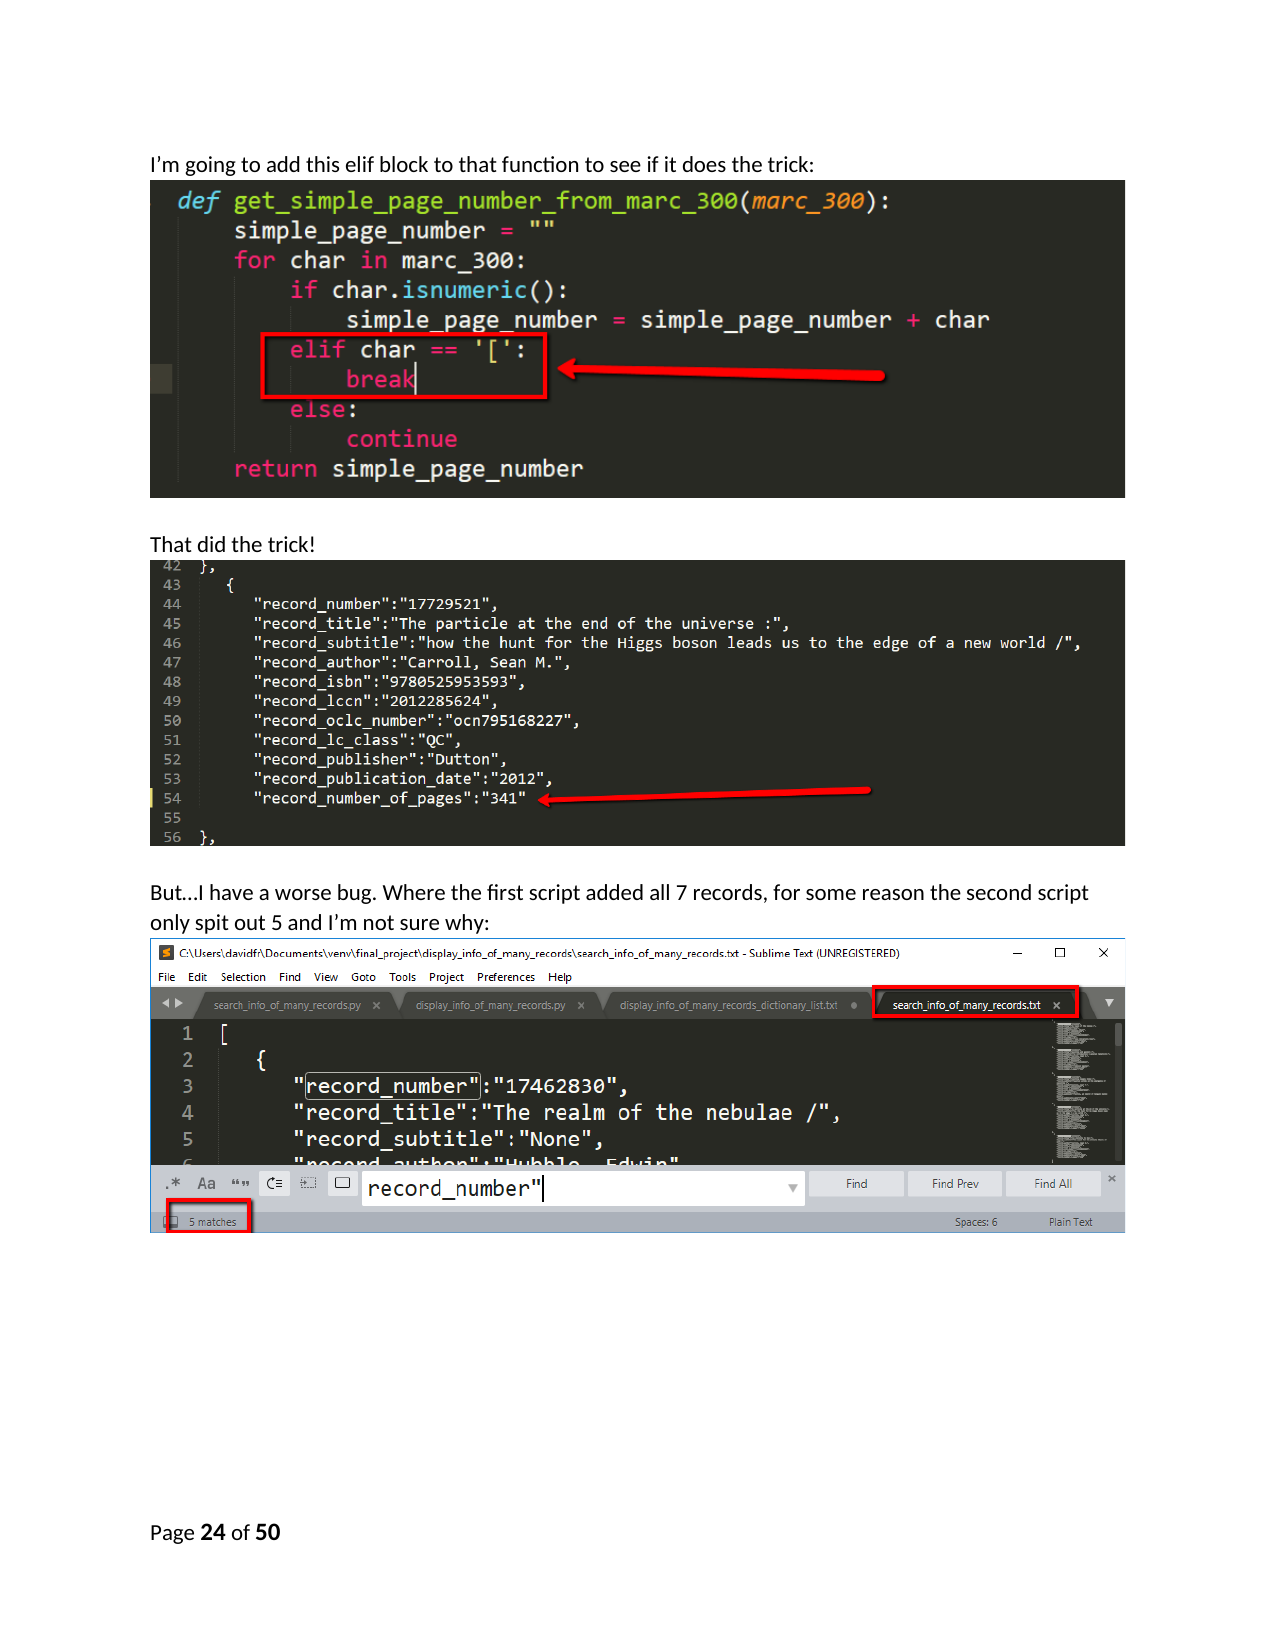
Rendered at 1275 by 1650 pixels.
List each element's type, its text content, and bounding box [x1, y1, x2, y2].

text But…I have a worse bug. Where the first script added all 7 records, for some reason the second script only spit out 5 and I’m not sure why: [150, 878, 1125, 936]
text I’m going to add this elif block to that function to see if it does the trick: [150, 150, 1125, 178]
text That did the trick! [150, 530, 1125, 558]
picture [150, 180, 1125, 498]
picture [150, 560, 1125, 846]
picture [150, 938, 1125, 1233]
